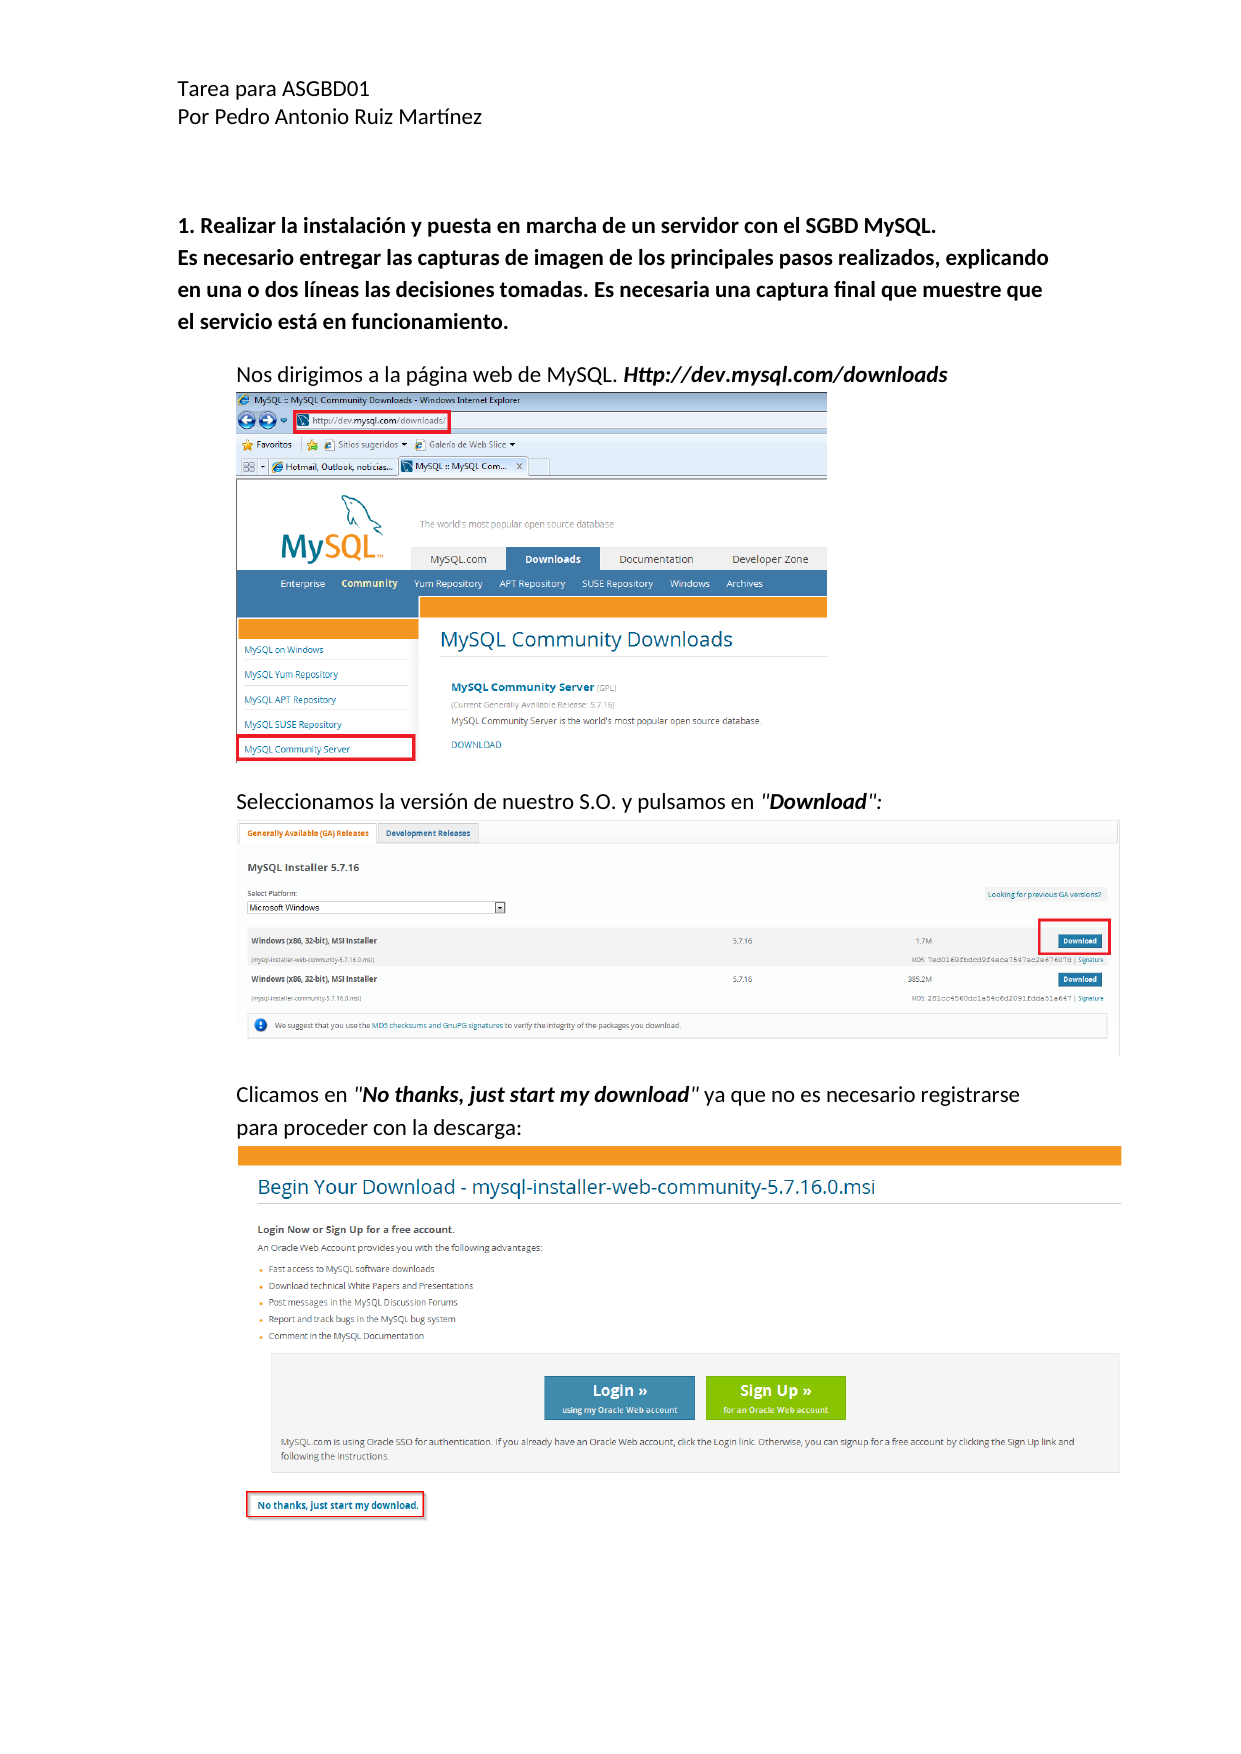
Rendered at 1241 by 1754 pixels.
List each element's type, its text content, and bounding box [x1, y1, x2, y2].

text Clicamos en "No thanks, just start my download" ya que no es necesario registrarse para proceder con la descarga: [236, 1080, 1063, 1141]
text 1. Realizar la instalación y puesta en marcha de un servidor con el SGBD MySQL. [177, 211, 1063, 239]
text Es necesario entregar las capturas de imagen de los principales pasos realizados, explicando en una o dos líneas las decisiones tomadas. Es necesaria una captura final que muestre que el servicio está en funcionamiento. [177, 243, 1063, 335]
picture [236, 1144, 1122, 1524]
picture [236, 392, 827, 763]
text Nos dirigimos a la página web de MySQL. Http://dev.mysql.com/downloads [236, 360, 1063, 388]
picture [236, 819, 1122, 1056]
text Seleccionamos la versión de nuestro S.O. y pulsamos en "Download": [236, 787, 1063, 815]
